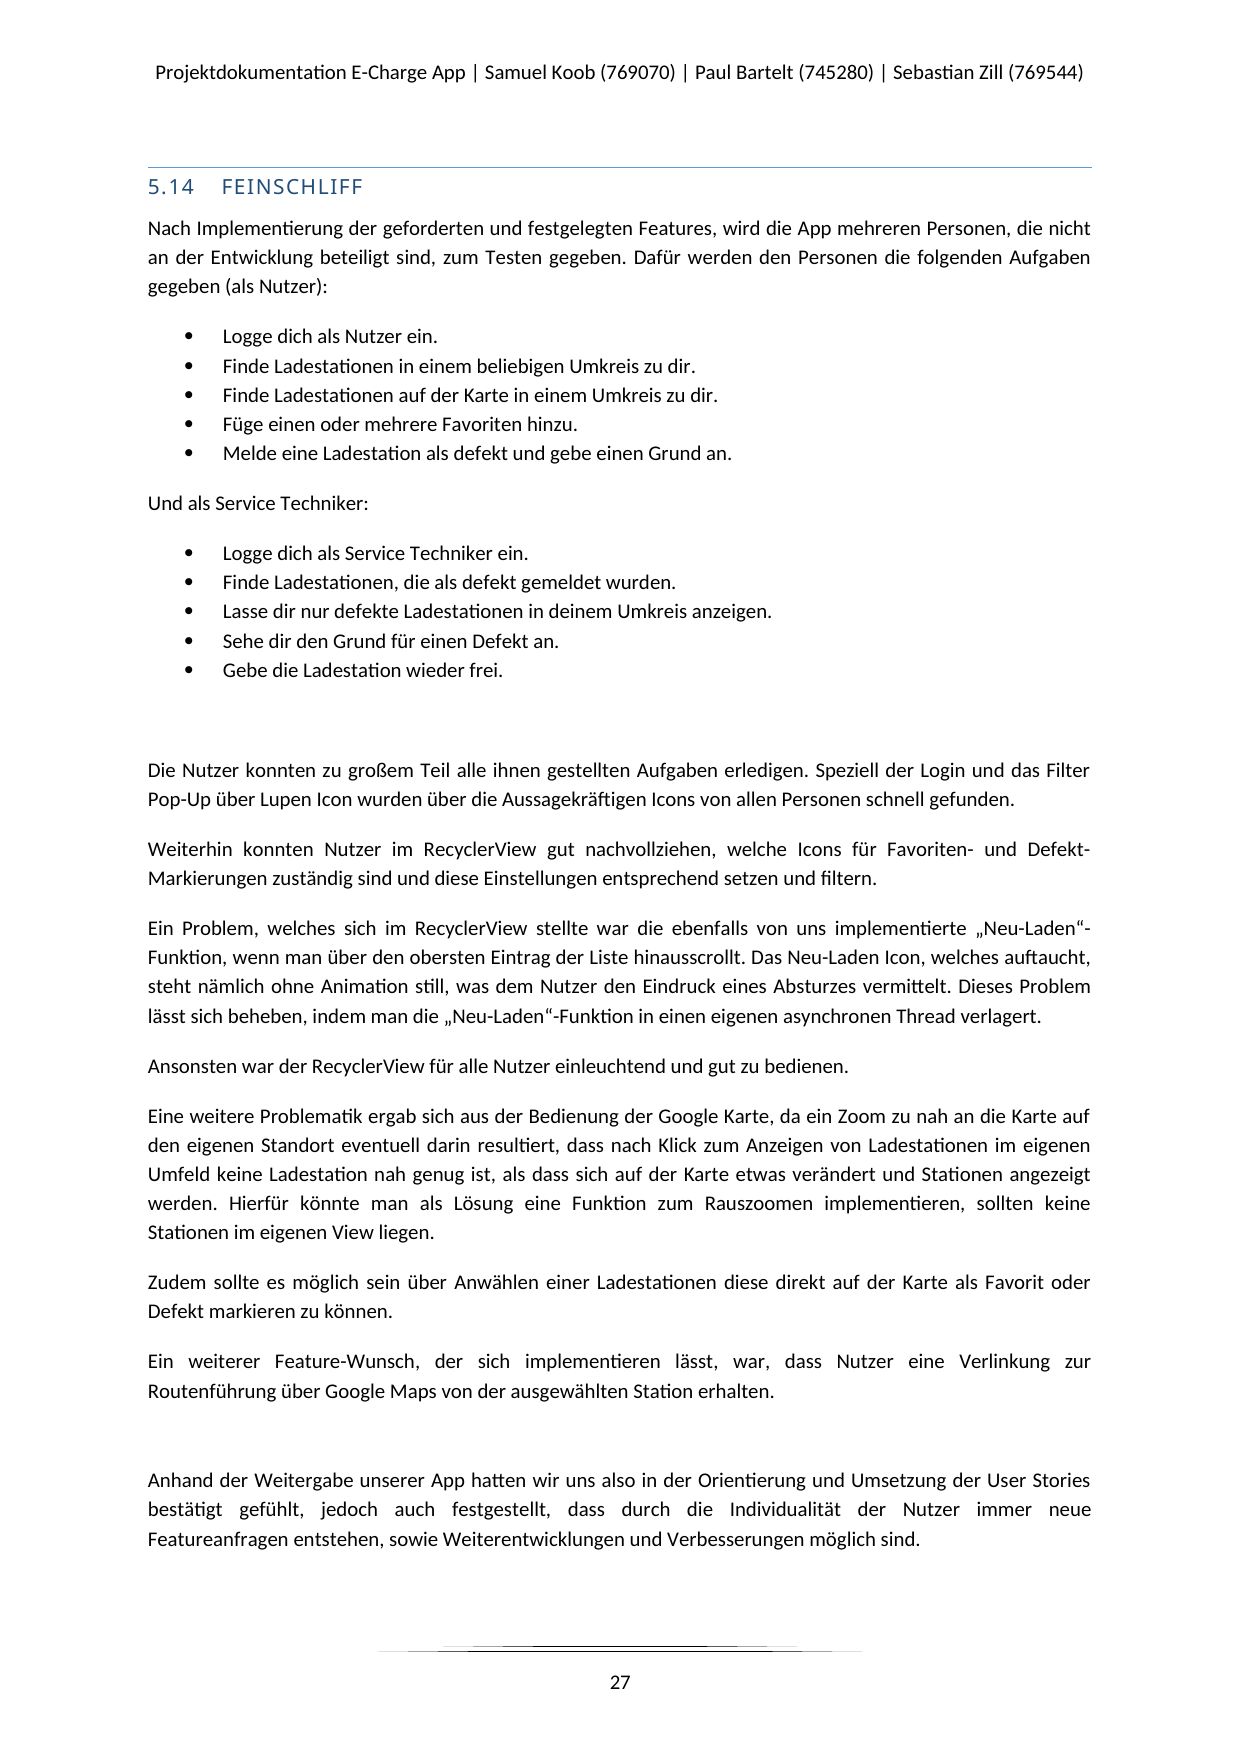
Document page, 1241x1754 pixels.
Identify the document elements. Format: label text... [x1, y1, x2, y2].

list Sehe dir den Grund für einen Defekt an. [185, 628, 1092, 653]
subtitle Feinschliff [148, 168, 1092, 201]
text Eine weitere Problematik ergab sich aus der Bedienung der Google Karte, da ein Zoom zu nah an die Karte auf den eigenen Standort eventuell darin resultiert, dass nach Klick zum Anzeigen von Ladestationen im eigenen Umfeld keine Ladestation nah genug ist, als dass sich auf der Karte etwas verändert und Stationen angezeigt werden. Hierfür könnte man als Lösung eine Funktion zum Rauszoomen implementieren, sollten keine Stationen im eigenen View liegen. [148, 1103, 1092, 1245]
list Finde Ladestationen, die als defekt gemeldet wurden. [185, 569, 1092, 595]
text Weiterhin konnten Nutzer im RecyclerView gut nachvollziehen, welche Icons für Favoriten- und Defekt- Markierungen zuständig sind und diese Einstellungen entsprechend setzen und filtern. [148, 836, 1092, 891]
text Ansonsten war der RecyclerView für alle Nutzer einleuchtend und gut zu bedienen. [148, 1053, 1092, 1078]
list Füge einen oder mehrere Favoriten hinzu. [185, 411, 1092, 437]
list Logge dich als Nutzer ein. [185, 324, 1092, 349]
list Finde Ladestationen auf der Karte in einem Umkreis zu dir. [185, 382, 1092, 407]
text Anhand der Weitergabe unserer App hatten wir uns also in der Orientierung und Umsetzung der User Stories bestätigt gefühlt, jedoch auch festgestellt, dass durch die Individualität der Nutzer immer neue Featureanfragen entstehen, sowie Weiterentwicklungen und Verbesserungen möglich sind. [148, 1467, 1092, 1551]
list Finde Ladestationen in einem beliebigen Umkreis zu dir. [185, 353, 1092, 378]
text Und als Service Techniker: [148, 490, 1092, 516]
list Logge dich als Service Techniker ein. [185, 540, 1092, 566]
list Gebe die Ladestation wieder frei. [185, 657, 1092, 682]
list Lasse dir nur defekte Ladestationen in deinem Umkreis anzeigen. [185, 599, 1092, 624]
list Melde eine Ladestation als defekt und gebe einen Grund an. [185, 440, 1092, 466]
text Ein weiterer Feature-Wunsch, der sich implementieren lässt, war, dass Nutzer eine Verlinkung zur Routenführung über Google Maps von der ausgewählten Station erhalten. [148, 1349, 1092, 1403]
text Die Nutzer konnten zu großem Teil alle ihnen gestellten Aufgaben erledigen. Speziell der Login und das Filter Pop-Up über Lupen Icon wurden über die Aussagekräftigen Icons von allen Personen schnell gefunden. [148, 757, 1092, 812]
text Ein Problem, welches sich im RecyclerView stellte war die ebenfalls von uns implementierte „Neu-Laden“-Funktion, wenn man über den obersten Eintrag der Liste hinausscrollt. Das Neu-Laden Icon, welches auftaucht, steht nämlich ohne Animation still, was dem Nutzer den Eindruck eines Absturzes vermittelt. Dieses Problem lässt sich beheben, indem man die „Neu-Laden“-Funktion in einen eigenen asynchronen Thread verlagert. [148, 915, 1092, 1028]
text Zudem sollte es möglich sein über Anwählen einer Ladestationen diese direkt auf der Karte als Favorit oder Defekt markieren zu können. [148, 1269, 1092, 1324]
text Nach Implementierung der geforderten und festgelegten Features, wird die App mehreren Personen, die nicht an der Entwicklung beteiligt sind, zum Testen gegeben. Dafür werden den Personen die folgenden Aufgaben gegeben (als Nutzer): [148, 215, 1092, 299]
